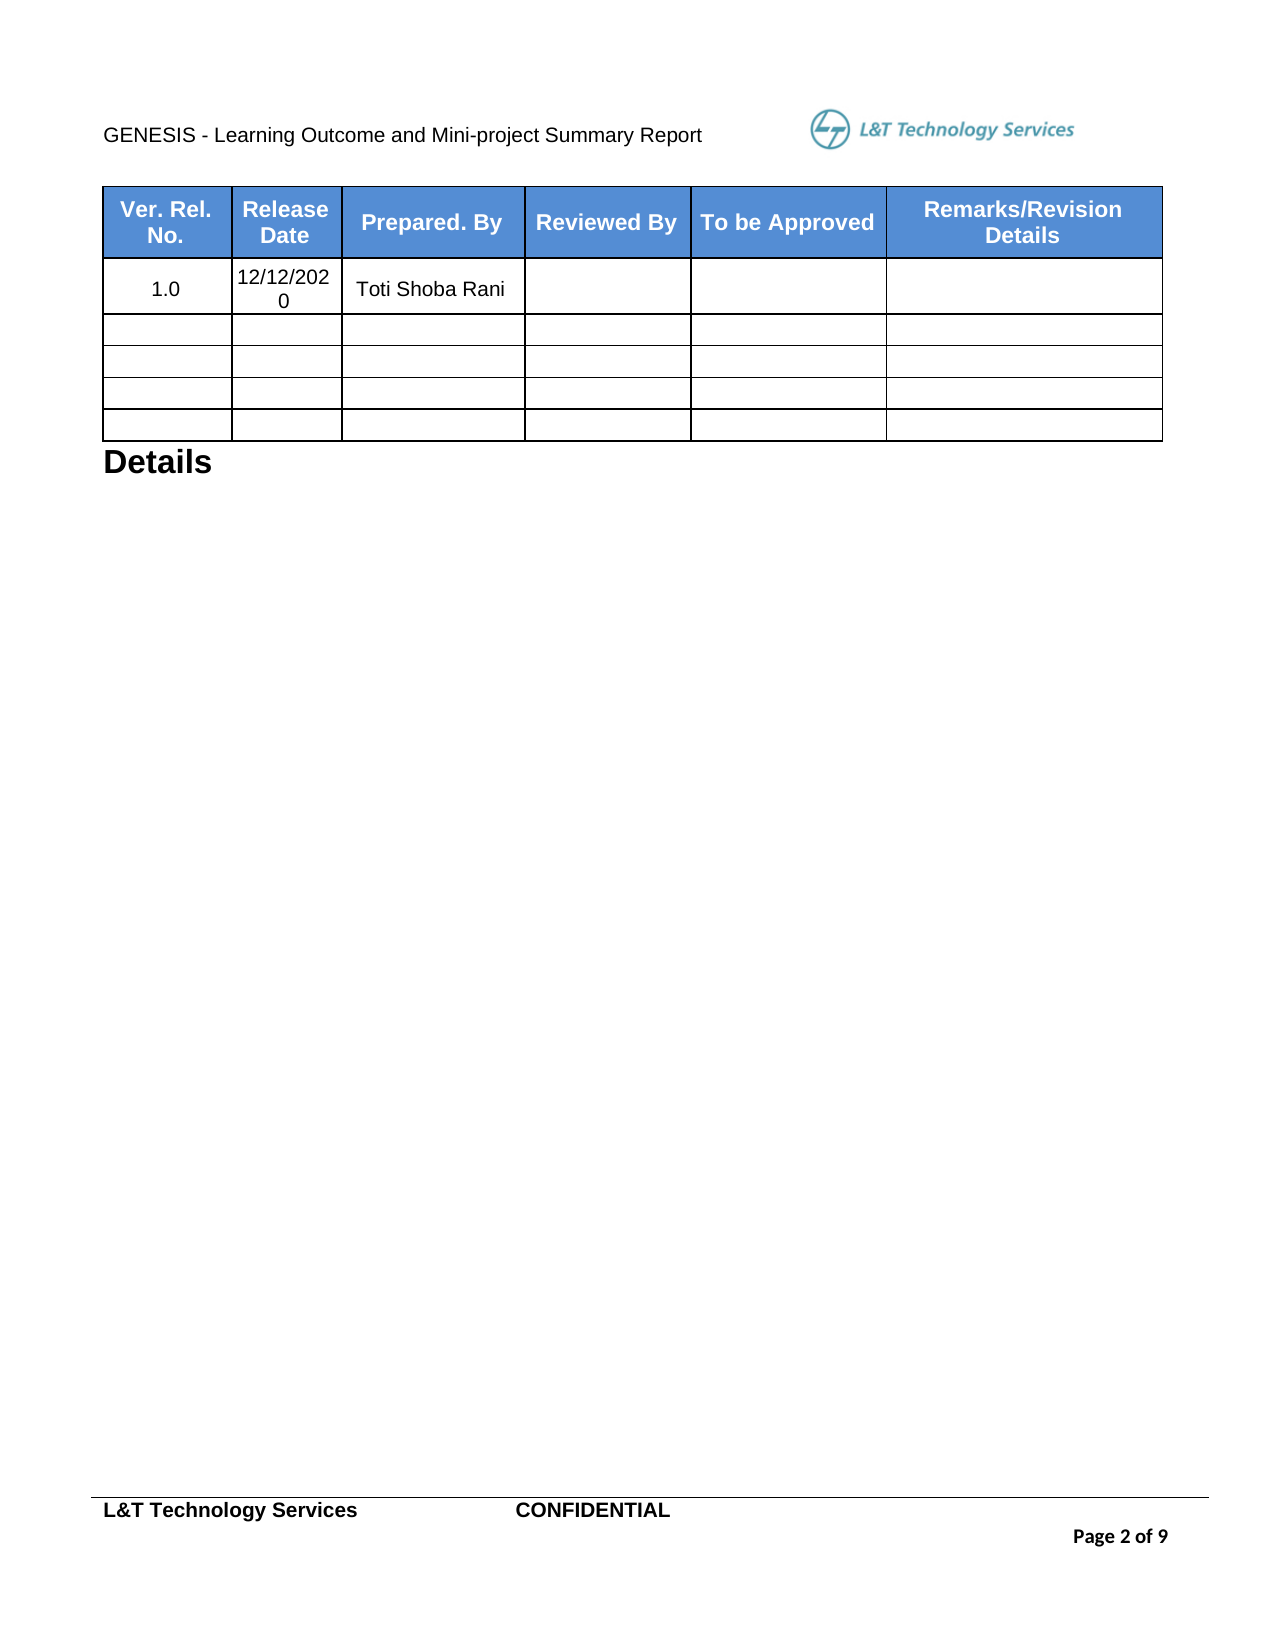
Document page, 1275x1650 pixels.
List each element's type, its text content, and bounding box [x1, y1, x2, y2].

table_cell 1.0 [104, 259, 231, 313]
picture [808, 98, 1075, 162]
table_cell [692, 315, 886, 345]
table_cell [887, 315, 1162, 345]
table_cell [887, 346, 1162, 377]
table_header Reviewed By [526, 187, 690, 257]
table_cell [887, 378, 1162, 408]
table_cell [887, 410, 1162, 440]
table_cell [692, 410, 886, 440]
table_cell [692, 346, 886, 377]
table_cell [526, 378, 690, 408]
table_header Release Date [233, 187, 341, 257]
table_cell [692, 259, 886, 313]
table_cell [343, 378, 524, 408]
table_cell [233, 410, 341, 440]
table_header To be Approved [692, 187, 886, 257]
table_cell [104, 346, 231, 377]
table_cell [104, 315, 231, 345]
table_header Ver. Rel. No. [104, 187, 231, 257]
text Details [103, 442, 1162, 480]
table_cell [526, 259, 690, 313]
table_cell [233, 346, 341, 377]
table_cell [104, 410, 231, 440]
table_cell 12/12/2020 [233, 259, 341, 313]
table_cell [104, 378, 231, 408]
table_cell [526, 315, 690, 345]
table_cell Toti Shoba Rani [343, 259, 524, 313]
table_cell [526, 410, 690, 440]
table_cell [526, 346, 690, 377]
table_cell [343, 410, 524, 440]
table_cell [343, 346, 524, 377]
table_cell [343, 315, 524, 345]
table_cell [233, 315, 341, 345]
table_cell [692, 378, 886, 408]
table_header Prepared. By [343, 187, 524, 257]
table_cell [233, 378, 341, 408]
table_cell [887, 259, 1162, 313]
table_header Remarks/Revision Details [887, 187, 1162, 257]
